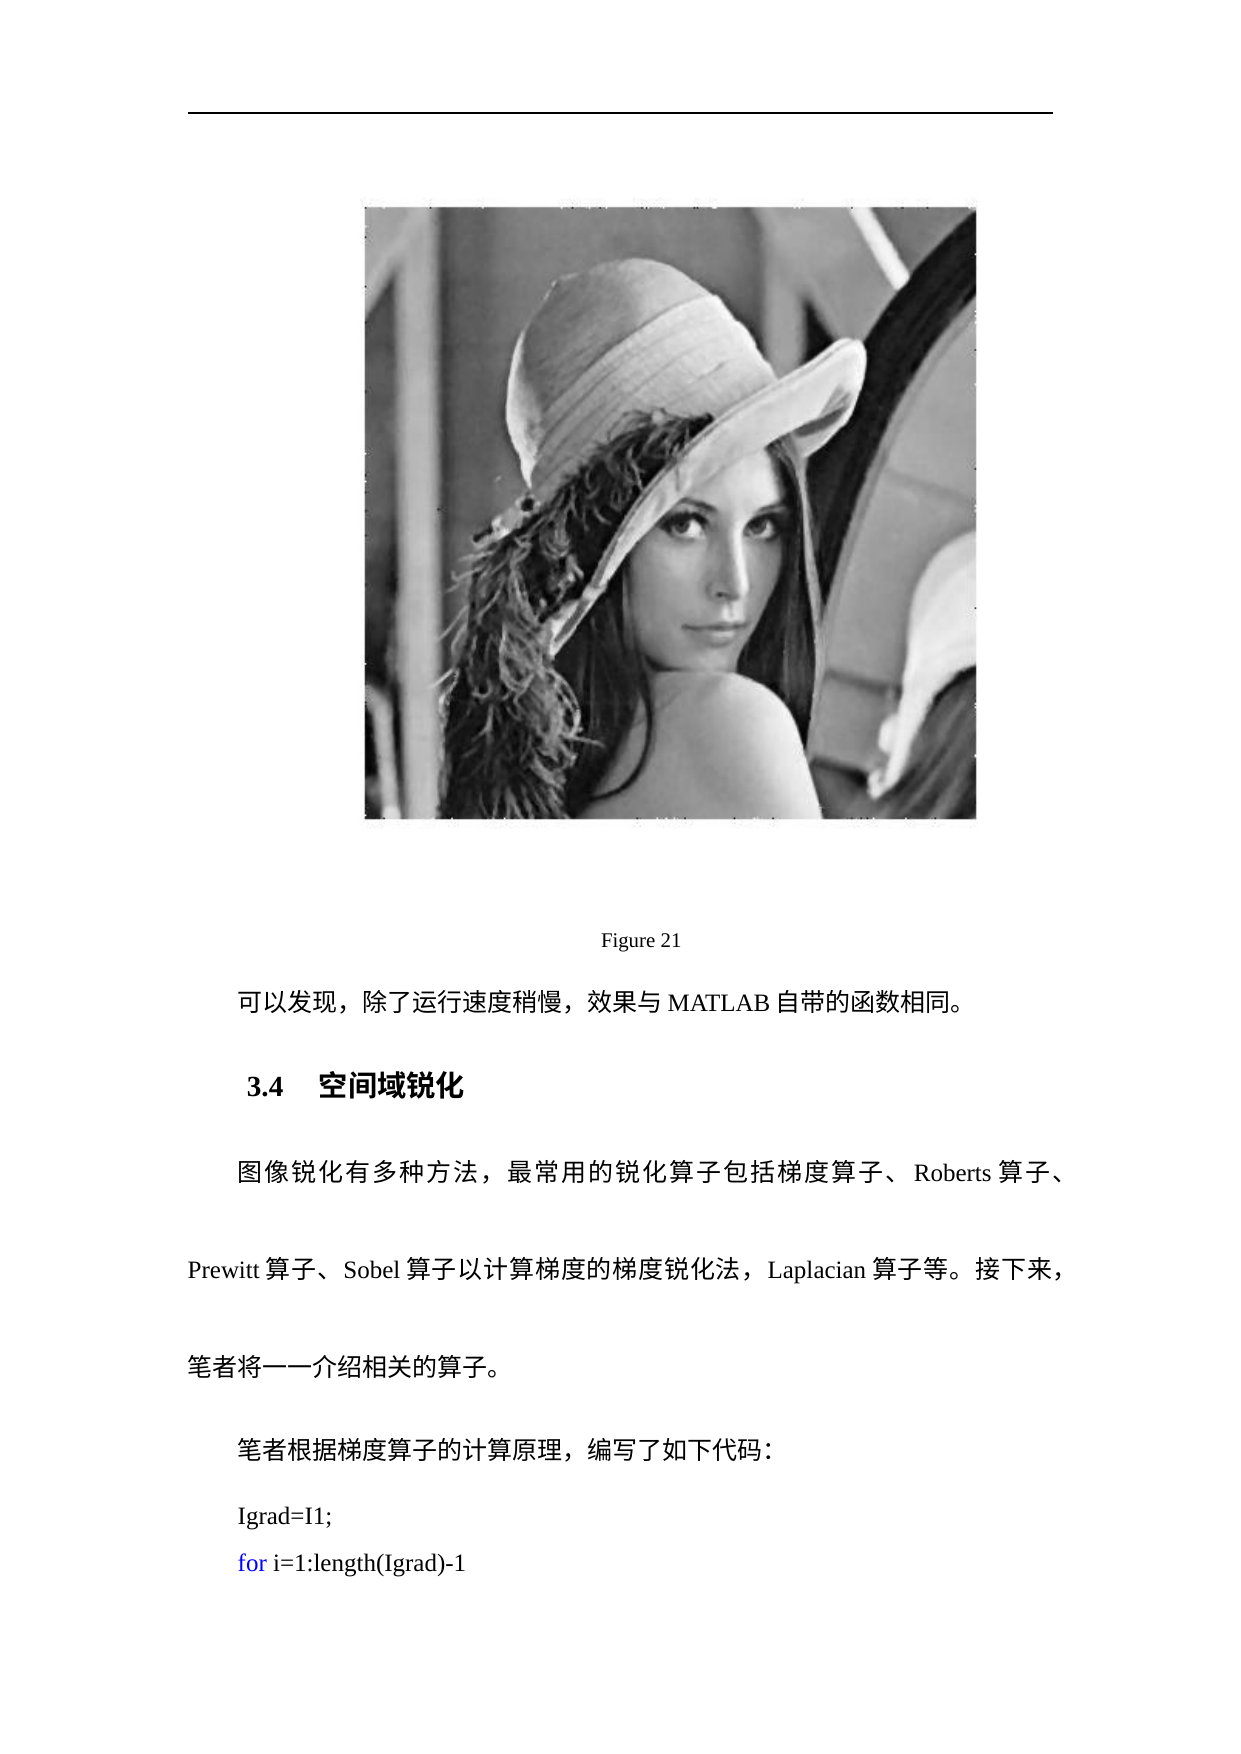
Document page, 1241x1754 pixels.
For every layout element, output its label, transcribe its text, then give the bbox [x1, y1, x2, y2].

picture [237, 162, 1103, 906]
text Figure 21 [187, 924, 1053, 956]
text for i=1:length(Igrad)-1 [187, 1546, 1053, 1578]
text 空间域锐化 [247, 1051, 1053, 1116]
text 可以发现，除了运行速度稍慢，效果与MATLAB自带的函数相同。 [187, 968, 1053, 1033]
text 图像锐化有多种方法，最常用的锐化算子包括梯度算子、Roberts算子、Prewitt算子、Sobel算子以计算梯度的梯度锐化法，Laplacian算子等。接下来，笔者将一一介绍相关的算子。 [187, 1138, 1053, 1398]
text Igrad=I1; [187, 1499, 1053, 1531]
text 笔者根据梯度算子的计算原理，编写了如下代码： [187, 1416, 1053, 1481]
